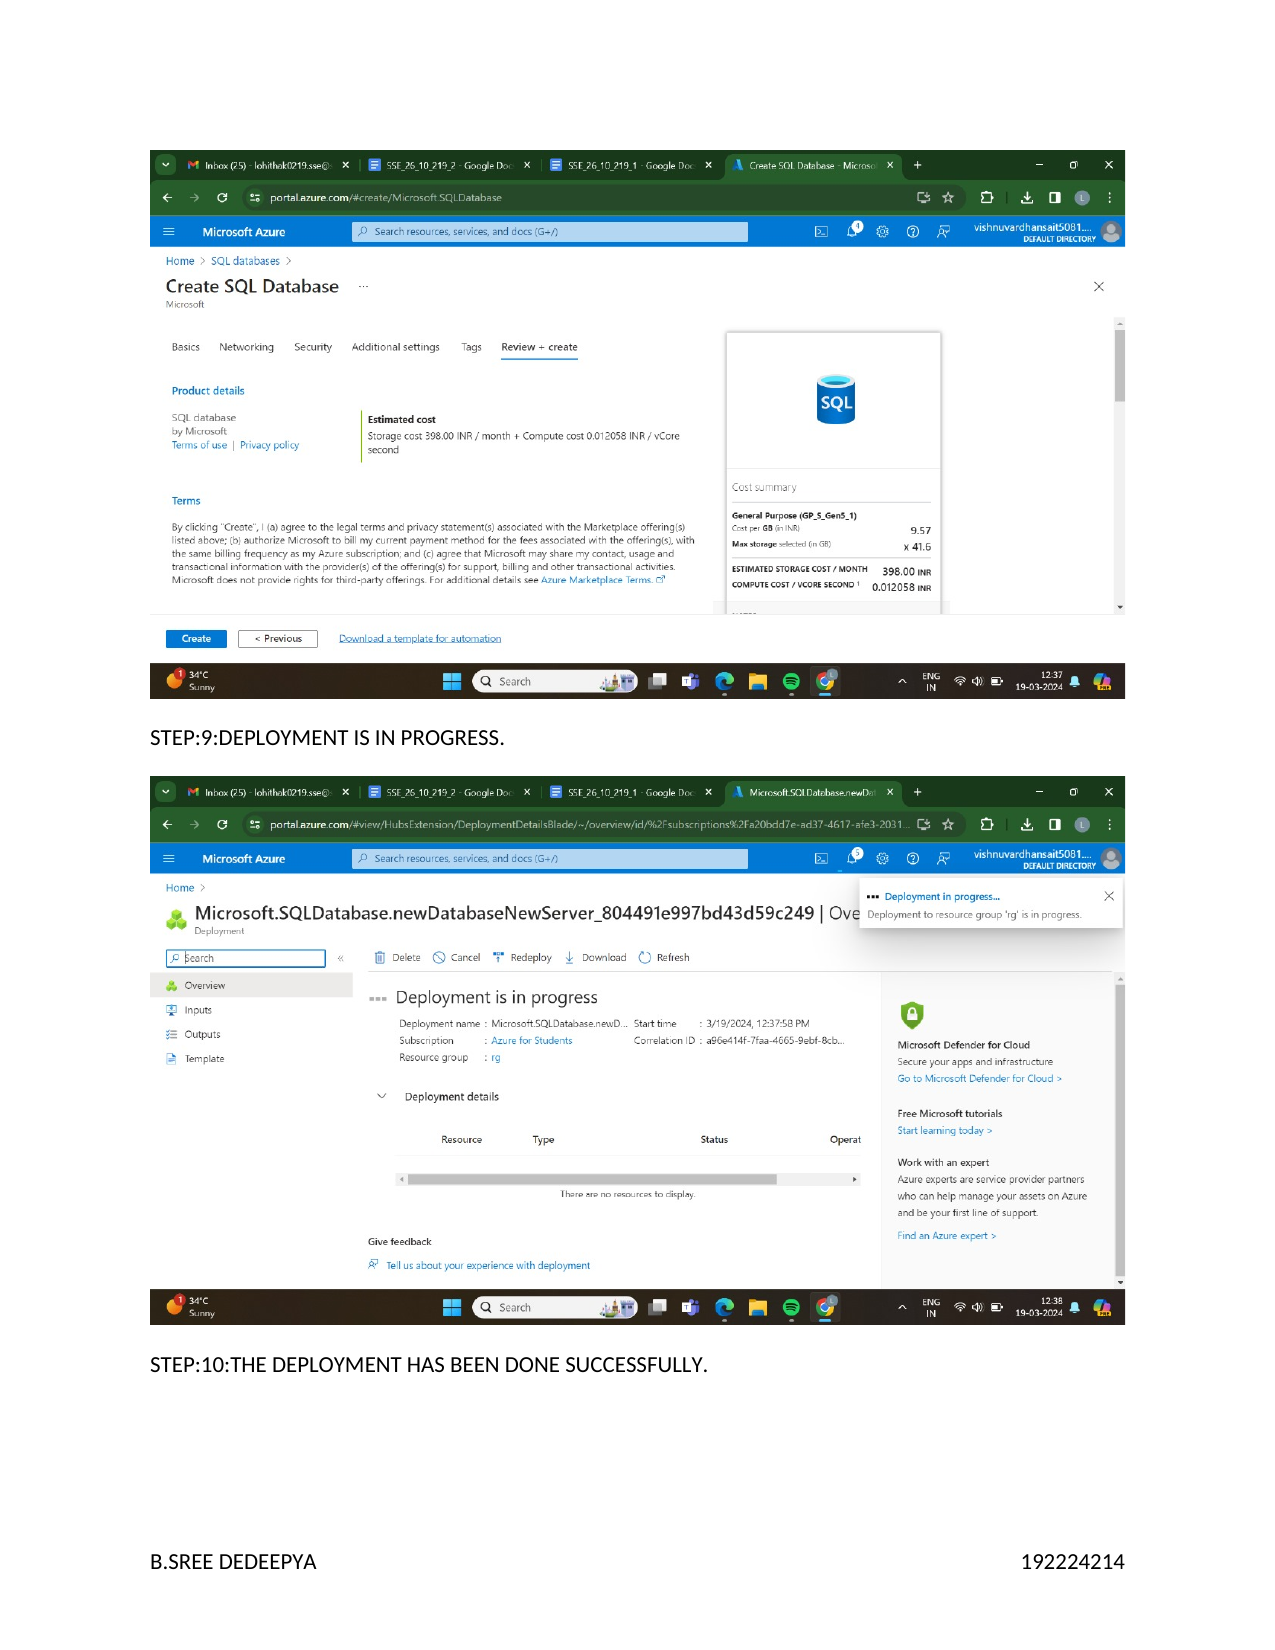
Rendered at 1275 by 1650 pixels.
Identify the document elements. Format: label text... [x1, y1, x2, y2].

text STEP:9:DEPLOYMENT IS IN PROGRESS. [150, 723, 1125, 751]
text STEP:10:THE DEPLOYMENT HAS BEEN DONE SUCCESSFULLY. [150, 1350, 1125, 1378]
picture [150, 150, 1125, 699]
picture [150, 776, 1125, 1325]
